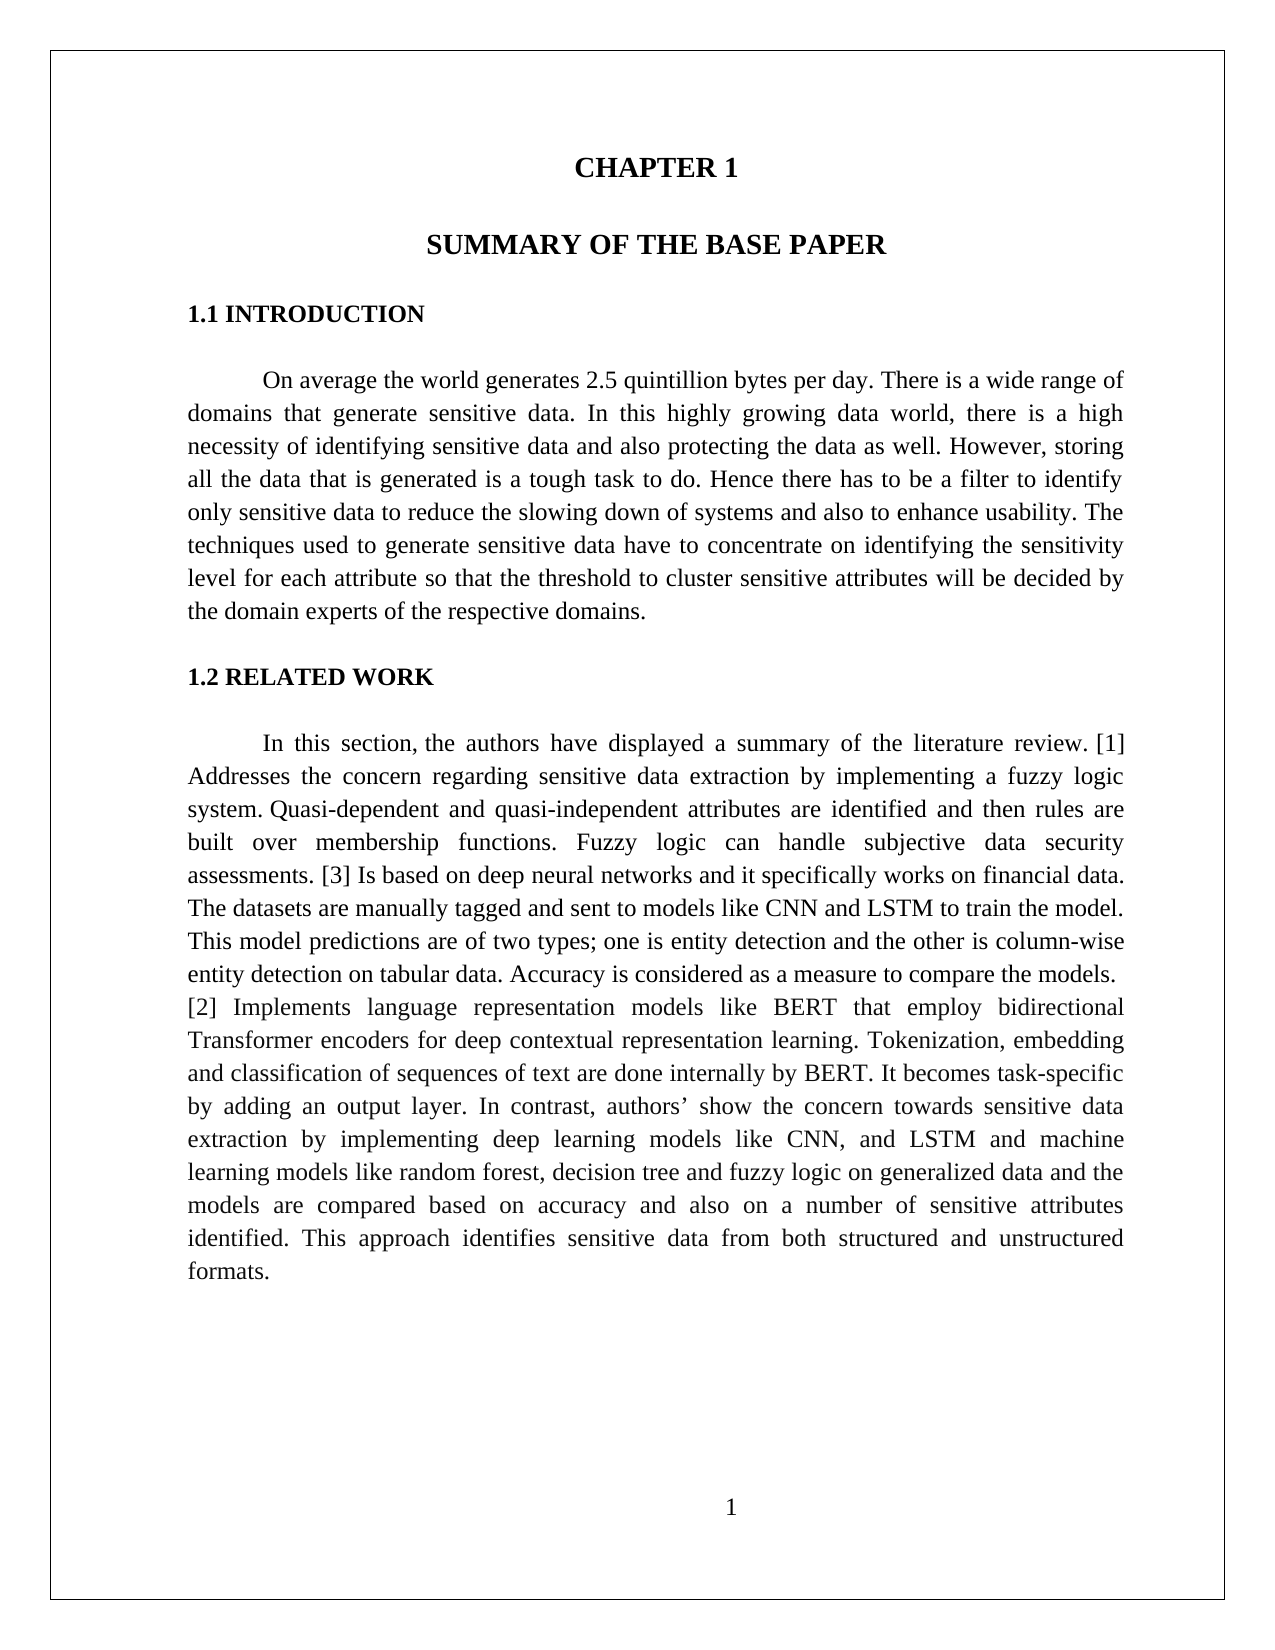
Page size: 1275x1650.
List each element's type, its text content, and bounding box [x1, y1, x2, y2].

list RELATED WORK [187, 662, 1125, 691]
text On average the world generates 2.5 quintillion bytes per day. There is a wide range of domains that generate sensitive data. In this highly growing data world, there is a high necessity of identifying sensitive data and also protecting the data as well. However, storing all the data that is generated is a tough task to do. Hence there has to be a filter to identify only sensitive data to reduce the slowing down of systems and also to enhance usability. The techniques used to generate sensitive data have to concentrate on identifying the sensitivity level for each attribute so that the threshold to cluster sensitive attributes will be decided by the domain experts of the respective domains. [187, 365, 1125, 624]
text SUMMARY OF THE BASE PAPER [187, 227, 1125, 261]
text [2] Implements language representation models like BERT that employ bidirectional Transformer encoders for deep contextual representation learning. Tokenization, embedding and classification of sequences of text are done internally by BERT. It becomes task-specific by adding an output layer. In contrast, authors’ show the concern towards sensitive data extraction by implementing deep learning models like CNN, and LSTM and machine learning models like random forest, decision tree and fuzzy logic on generalized data and the models are compared based on accuracy and also on a number of sensitive attributes identified. This approach identifies sensitive data from both structured and unstructured formats. [187, 1035, 1125, 1179]
text [2] Implements language representation models like BERT that employ bidirectional Transformer encoders for deep contextual representation learning. Tokenization, embedding and classification of sequences of text are done internally by BERT. It becomes task-specific by adding an output layer. In contrast, authors’ show the concern towards sensitive data extraction by implementing deep learning models like CNN, and LSTM and machine learning models like random forest, decision tree and fuzzy logic on generalized data and the models are compared based on accuracy and also on a number of sensitive attributes identified. This approach identifies sensitive data from both structured and unstructured formats. [187, 1180, 1125, 1285]
list INTRODUCTION [187, 299, 1125, 327]
text CHAPTER 1 [187, 150, 1125, 183]
text In this section, the authors have displayed a summary of the literature review. [1] Addresses the concern regarding sensitive data extraction by implementing a fuzzy logic system. Quasi-dependent and quasi-independent attributes are identified and then rules are built over membership functions. Fuzzy logic can handle subjective data security assessments. [3] Is based on deep neural networks and it specifically works on financial data. The datasets are manually tagged and sent to models like CNN and LSTM to train the model. This model predictions are of two types; one is entity detection and the other is column-wise entity detection on tabular data. Accuracy is considered as a measure to compare the models. [187, 728, 1125, 988]
